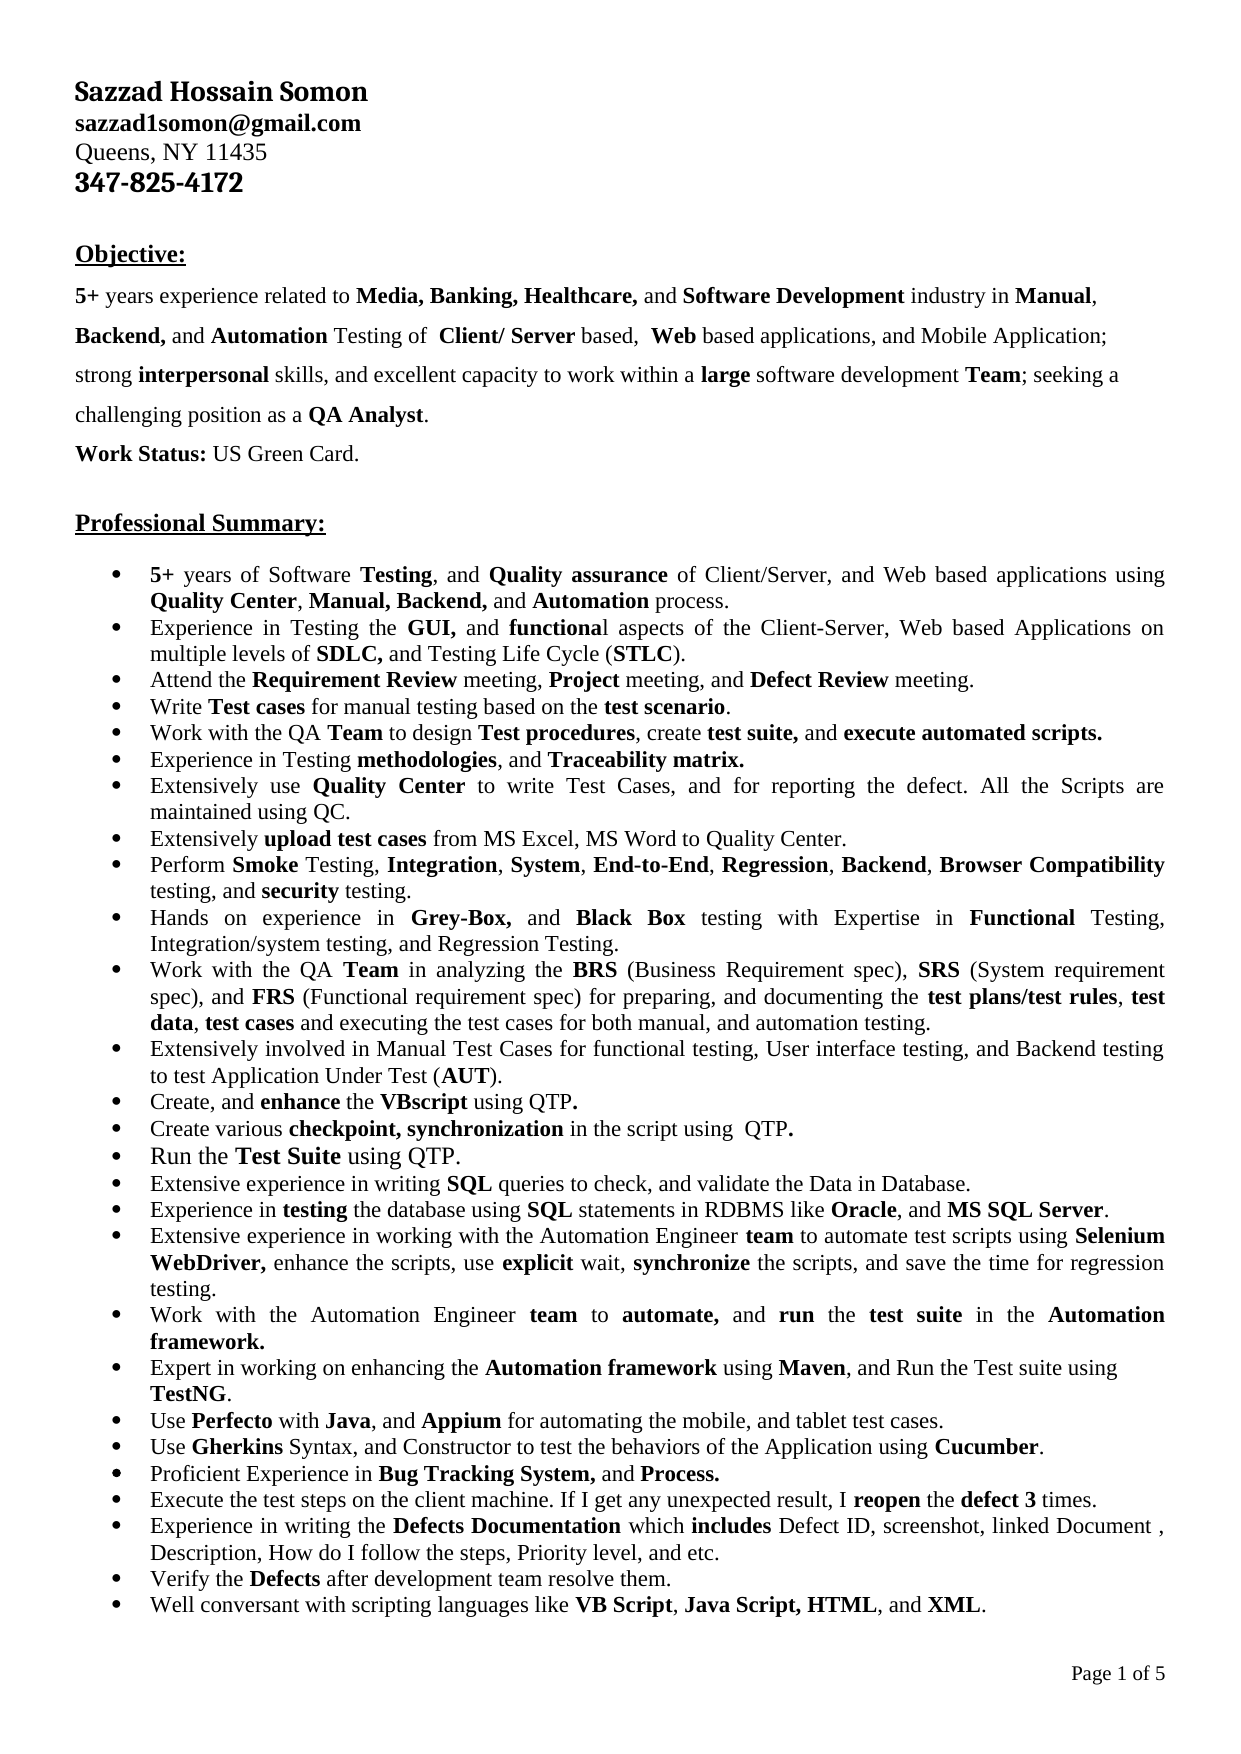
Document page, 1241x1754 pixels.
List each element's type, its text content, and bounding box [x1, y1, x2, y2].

subtitle Professional Summary: [75, 508, 1165, 537]
list Extensively upload test cases from MS Excel, MS Word to Quality Center. [112, 825, 1165, 851]
text Work Status: US Green Card. [75, 440, 1165, 466]
text 5+ years experience related to Media, Banking, Healthcare, and Software Development industry in Manual, Backend, and Automation Testing of Client/ Server based, Web based applications, and Mobile Application; strong interpersonal skills, and excellent capacity to work within a large software development Team; seeking a challenging position as a QA Analyst. [75, 282, 1165, 427]
list Use Gherkins Syntax, and Constructor to test the behaviors of the Application using Cucumber. [112, 1433, 1165, 1459]
list Extensive experience in writing SQL queries to check, and validate the Data in Database. [112, 1170, 1165, 1196]
list Extensively use Quality Center to write Test Cases, and for reporting the defect. All the Scripts are maintained using QC. [112, 772, 1165, 825]
text Queens, NY 11435 [75, 137, 1165, 166]
list Hands on experience in Grey-Box, and Black Box testing with Expertise in Functional Testing, Integration/system testing, and Regression Testing. [112, 904, 1165, 956]
list Work with the Automation Engineer team to automate, and run the test suite in the Automation framework. [112, 1301, 1165, 1354]
list 5+ years of Software Testing, and Quality assurance of Client/Server, and Web based applications using Quality Center, Manual, Backend, and Automation process. [112, 561, 1165, 614]
text Objective: [75, 239, 1165, 268]
subtitle Sazzad Hossain Somon [75, 75, 1165, 108]
subtitle sazzad1somon@gmail.com [75, 108, 1165, 137]
list Expert in working on enhancing the Automation framework using Maven, and Run the Test suite using TestNG. [112, 1354, 1165, 1407]
list Perform Smoke Testing, Integration, System, End-to-End, Regression, Backend, Browser Compatibility testing, and security testing. [112, 851, 1165, 904]
list Well conversant with scripting languages like VB Script, Java Script, HTML, and XML. [112, 1591, 1165, 1618]
list Create, and enhance the VBscript using QTP. [112, 1088, 1165, 1114]
list Experience in Testing methodologies, and Traceability matrix. [112, 746, 1165, 772]
list Write Test cases for manual testing based on the test scenario. [112, 693, 1165, 719]
list Extensive experience in working with the Automation Engineer team to automate test scripts using Selenium WebDriver, enhance the scripts, use explicit wait, synchronize the scripts, and save the time for regression testing. [112, 1222, 1165, 1301]
list Work with the QA Team in analyzing the BRS (Business Requirement spec), SRS (System requirement spec), and FRS (Functional requirement spec) for preparing, and documenting the test plans/test rules, test data, test cases and executing the test cases for both manual, and automation testing. [112, 956, 1165, 1036]
list Experience in testing the database using SQL statements in RDBMS like Oracle, and MS SQL Server. [112, 1196, 1165, 1222]
list Experience in Testing the GUI, and functional aspects of the Client-Server, Web based Applications on multiple levels of SDLC, and Testing Life Cycle (STLC). [112, 614, 1165, 667]
list Create various checkpoint, synchronization in the script using QTP. [112, 1114, 1165, 1141]
list Work with the QA Team to design Test procedures, create test suite, and execute automated scripts. [112, 719, 1165, 746]
list Verify the Defects after development team resolve them. [112, 1565, 1165, 1591]
list Proficient Experience in Bug Tracking System, and Process. [112, 1459, 1165, 1486]
list Run the Test Suite using QTP. [112, 1141, 1165, 1170]
list Experience in writing the Defects Documentation which includes Defect ID, screenshot, linked Document , Description, How do I follow the steps, Priority level, and etc. [112, 1512, 1165, 1565]
list Execute the test steps on the client machine. If I get any unexpected result, I reopen the defect 3 times. [112, 1486, 1165, 1512]
subtitle 347-825-4172 [75, 166, 1165, 199]
list Attend the Requirement Review meeting, Project meeting, and Defect Review meeting. [112, 667, 1165, 693]
list Use Perfecto with Java, and Appium for automating the mobile, and tablet test cases. [112, 1407, 1165, 1433]
list Extensively involved in Manual Test Cases for functional testing, User interface testing, and Backend testing to test Application Under Test (AUT). [112, 1036, 1165, 1088]
